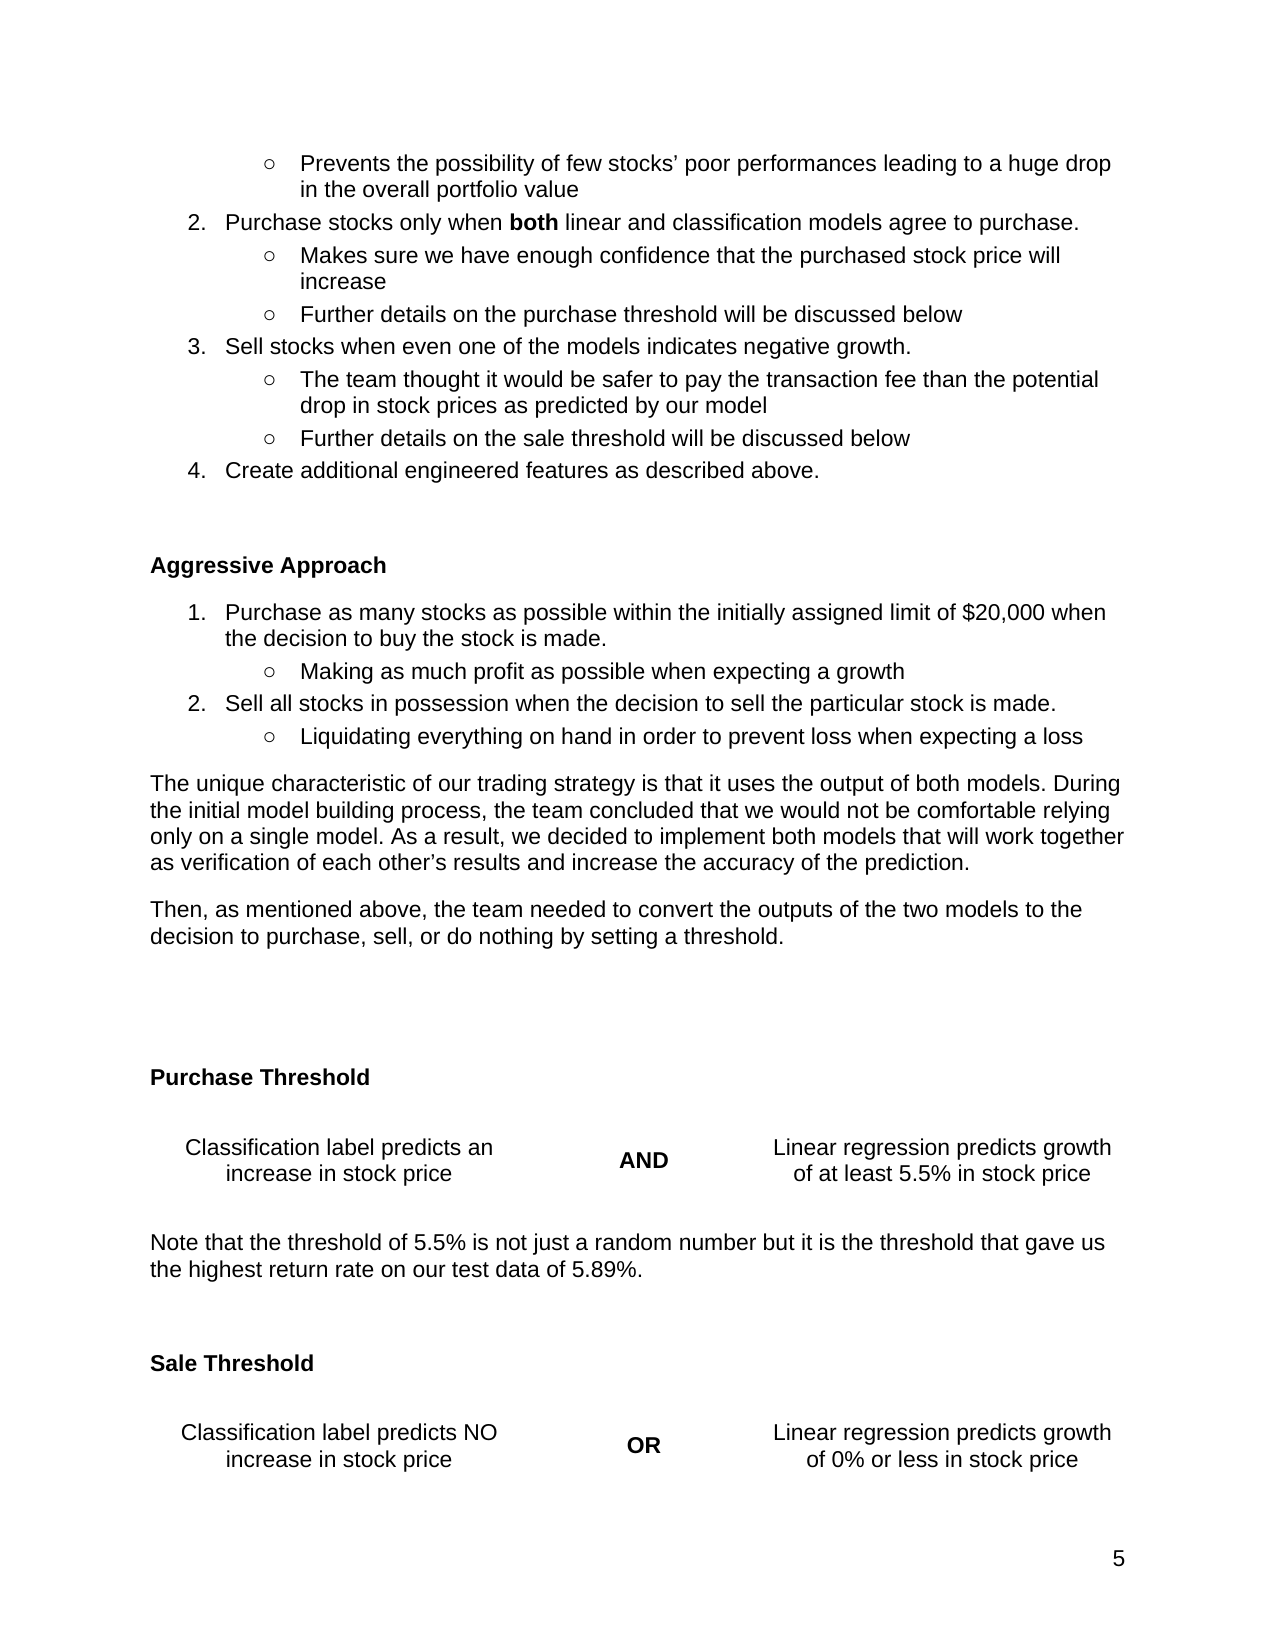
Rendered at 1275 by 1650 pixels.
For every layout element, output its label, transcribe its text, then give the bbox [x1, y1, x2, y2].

list Purchase stocks only when both linear and classification models agree to purchase. [187, 209, 1125, 235]
text Sale Threshold [150, 1350, 1125, 1376]
text Note that the threshold of 5.5% is not just a random number but it is the threshold that gave us the highest return rate on our test data of 5.89%. [150, 1229, 1125, 1282]
list Makes sure we have enough confidence that the purchased stock price will increase [262, 242, 1125, 294]
text Aggressive Approach [150, 552, 1125, 578]
table_header Classification label predicts an increase in stock price [151, 1093, 527, 1206]
list Further details on the sale threshold will be discussed below [262, 425, 1125, 451]
list Further details on the purchase threshold will be discussed below [262, 301, 1125, 327]
list Prevents the possibility of few stocks’ poor performances leading to a huge drop in the overall portfolio value [262, 150, 1125, 203]
list Sell stocks when even one of the models indicates negative growth. [187, 333, 1125, 359]
table_header Linear regression predicts growth of at least 5.5% in stock price [760, 1093, 1124, 1206]
list The team thought it would be safer to pay the transaction fee than the potential drop in stock prices as predicted by our model [262, 366, 1125, 418]
text The unique characteristic of our trading strategy is that it uses the output of both models. During the initial model building process, the team concluded that we would not be comfortable relying only on a single model. As a result, we decided to implement both models that will work together as verification of each other’s results and increase the accuracy of the prediction. [150, 770, 1125, 876]
list Sell all stocks in possession when the decision to sell the particular stock is made. [187, 690, 1125, 717]
list Liquidating everything on hand in order to prevent loss when expecting a loss [262, 723, 1125, 749]
table_header OR [529, 1379, 758, 1492]
list Create additional engineered features as described above. [187, 457, 1125, 484]
text Purchase Threshold [150, 1064, 1125, 1091]
table_header Linear regression predicts growth of 0% or less in stock price [760, 1379, 1124, 1492]
list Making as much profit as possible when expecting a growth [262, 658, 1125, 684]
text Then, as mentioned above, the team needed to convert the outputs of the two models to the decision to purchase, sell, or do nothing by setting a threshold. [150, 896, 1125, 949]
table_header AND [529, 1093, 758, 1206]
table_header Classification label predicts NO increase in stock price [151, 1379, 527, 1492]
list Purchase as many stocks as possible within the initially assigned limit of $20,000 when the decision to buy the stock is made. [187, 599, 1125, 652]
